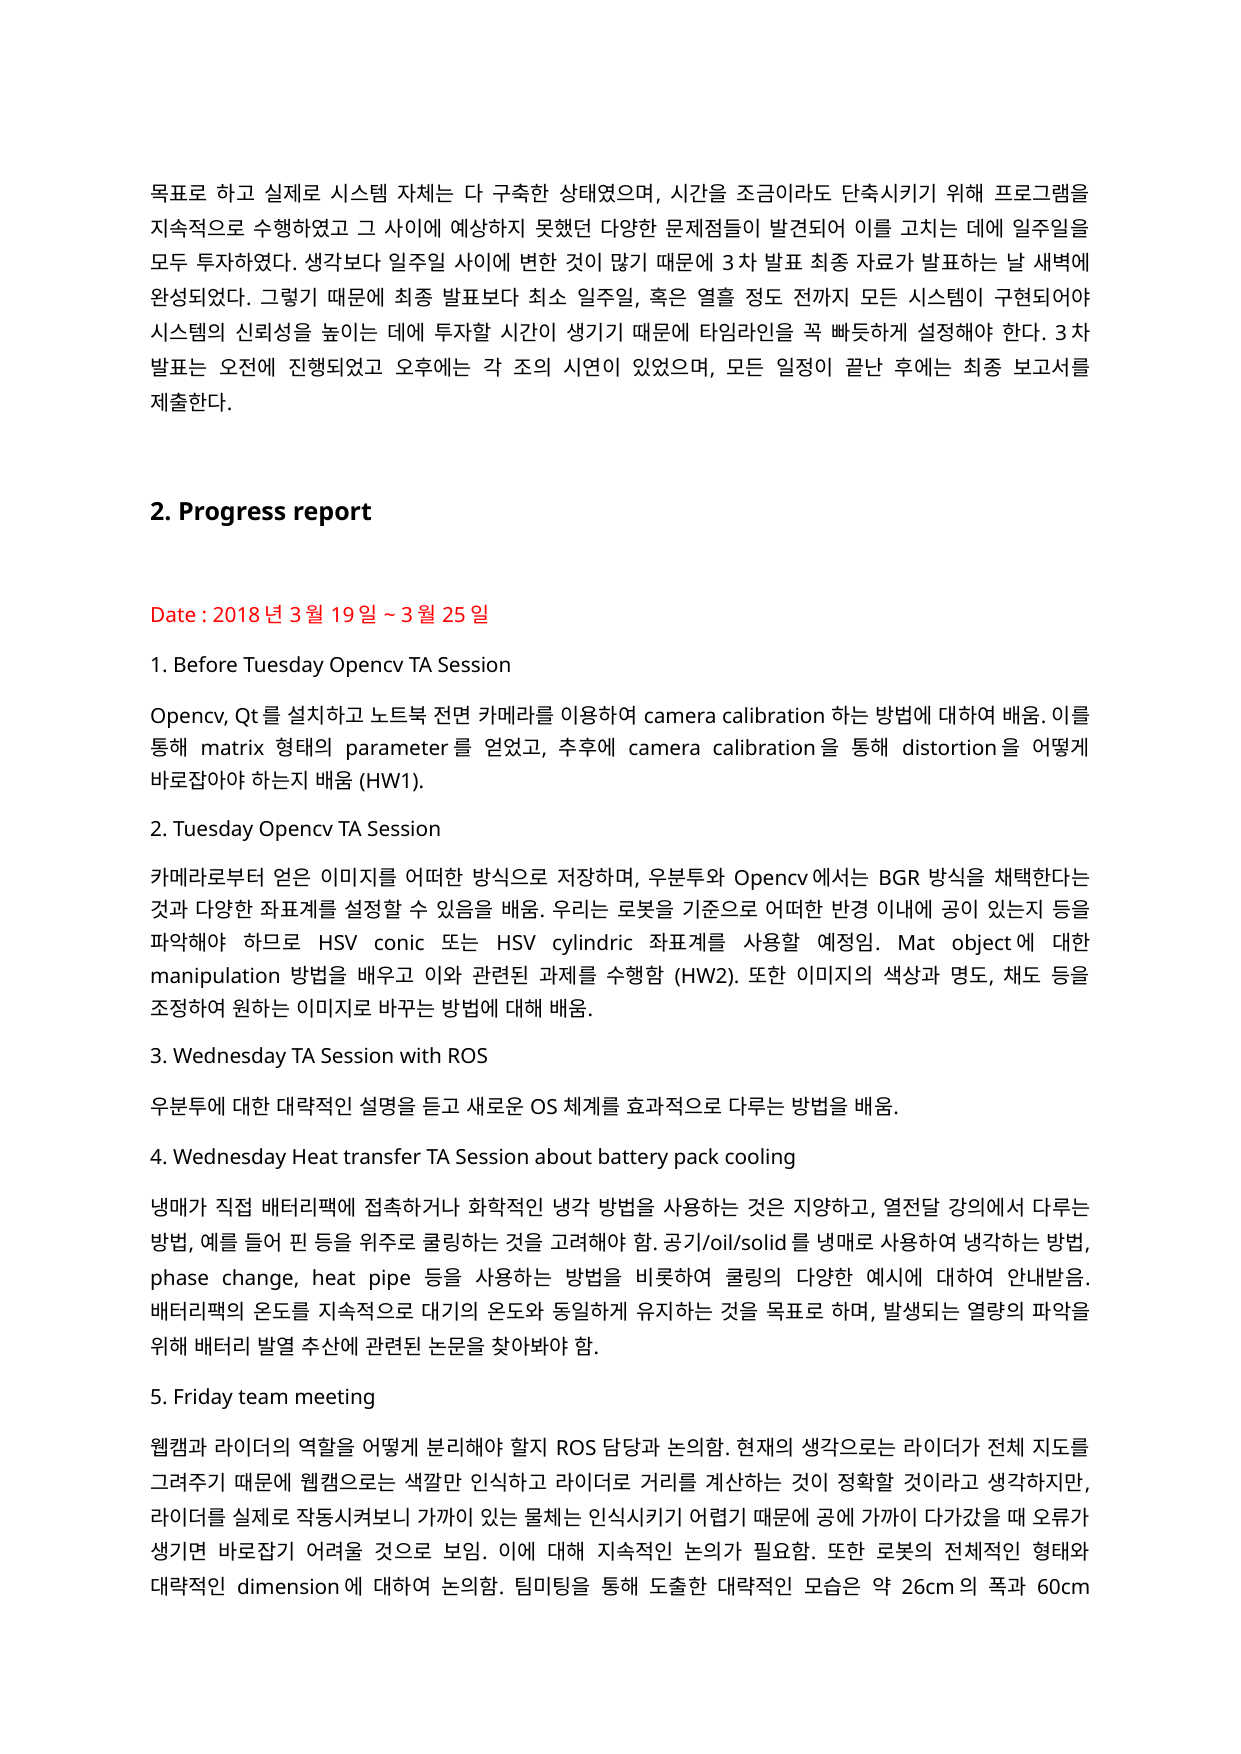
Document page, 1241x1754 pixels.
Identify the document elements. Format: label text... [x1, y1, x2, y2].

text Opencv, Qt를 설치하고 노트북 전면 카메라를 이용하여 camera calibration 하는 방법에 대하여 배움. 이를 통해 matrix 형태의 parameter를 얻었고, 추후에 camera calibration을 통해 distortion을 어떻게 바로잡아야 하는지 배움 (HW1). [150, 699, 1090, 795]
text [150, 177, 1090, 416]
text Date : 2018년 3월 19일 ~ 3월 25일 [150, 598, 1090, 628]
text 5. Friday team meeting [150, 1382, 1090, 1410]
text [150, 1431, 1090, 1601]
text 우분투에 대한 대략적인 설명을 듣고 새로운 OS 체계를 효과적으로 다루는 방법을 배움. [150, 1091, 1090, 1121]
text 카메라로부터 얻은 이미지를 어떠한 방식으로 저장하며, 우분투와 Opencv에서는 BGR 방식을 채택한다는 것과 다양한 좌표계를 설정할 수 있음을 배움. 우리는 로봇을 기준으로 어떠한 반경 이내에 공이 있는지 등을 파악해야 하므로 HSV conic 또는 HSV cylindric 좌표계를 사용할 예정임. Mat object에 대한 manipulation 방법을 배우고 이와 관련된 과제를 수행함 (HW2). 또한 이미지의 색상과 명도, 채도 등을 조정하여 원하는 이미지로 바꾸는 방법에 대해 배움. [150, 861, 1090, 1022]
text 2. Tuesday Opencv TA Session [150, 814, 1090, 842]
text 1. Before Tuesday Opencv TA Session [150, 650, 1090, 678]
text 3. Wednesday TA Session with ROS [150, 1041, 1090, 1070]
text 2. Progress report [150, 493, 1090, 527]
text 4. Wednesday Heat transfer TA Session about battery pack cooling [150, 1142, 1090, 1170]
text 냉매가 직접 배터리팩에 접촉하거나 화학적인 냉각 방법을 사용하는 것은 지양하고, 열전달 강의에서 다루는 방법, 예를 들어 핀 등을 위주로 쿨링하는 것을 고려해야 함. 공기/oil/solid를 냉매로 사용하여 냉각하는 방법, phase change, heat pipe 등을 사용하는 방법을 비롯하여 쿨링의 다양한 예시에 대하여 안내받음. 배터리팩의 온도를 지속적으로 대기의 온도와 동일하게 유지하는 것을 목표로 하며, 발생되는 열량의 파악을 위해 배터리 발열 추산에 관련된 논문을 찾아봐야 함. [150, 1191, 1090, 1361]
